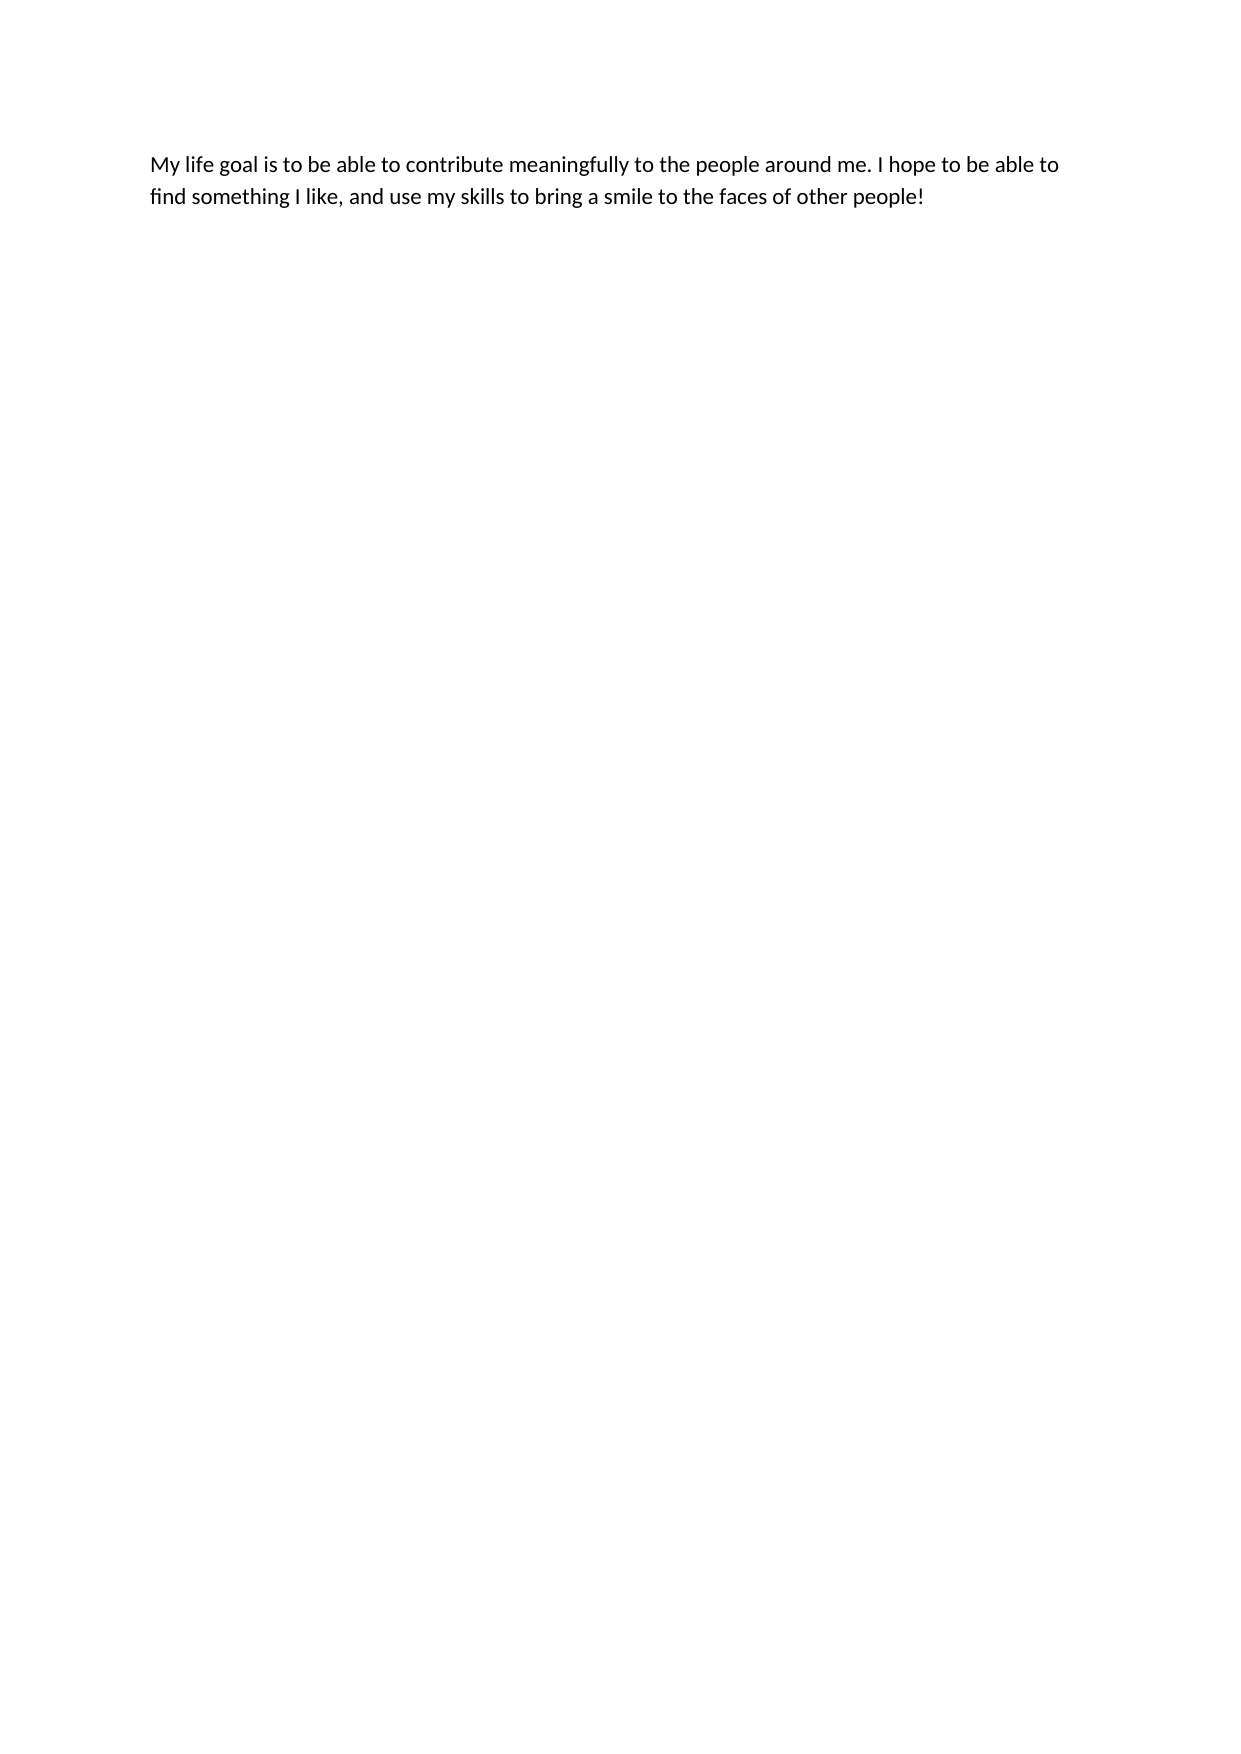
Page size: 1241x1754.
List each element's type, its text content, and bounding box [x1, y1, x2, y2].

text My life goal is to be able to contribute meaningfully to the people around me. I hope to be able to find something I like, and use my skills to bring a smile to the faces of other people! [150, 150, 1090, 210]
